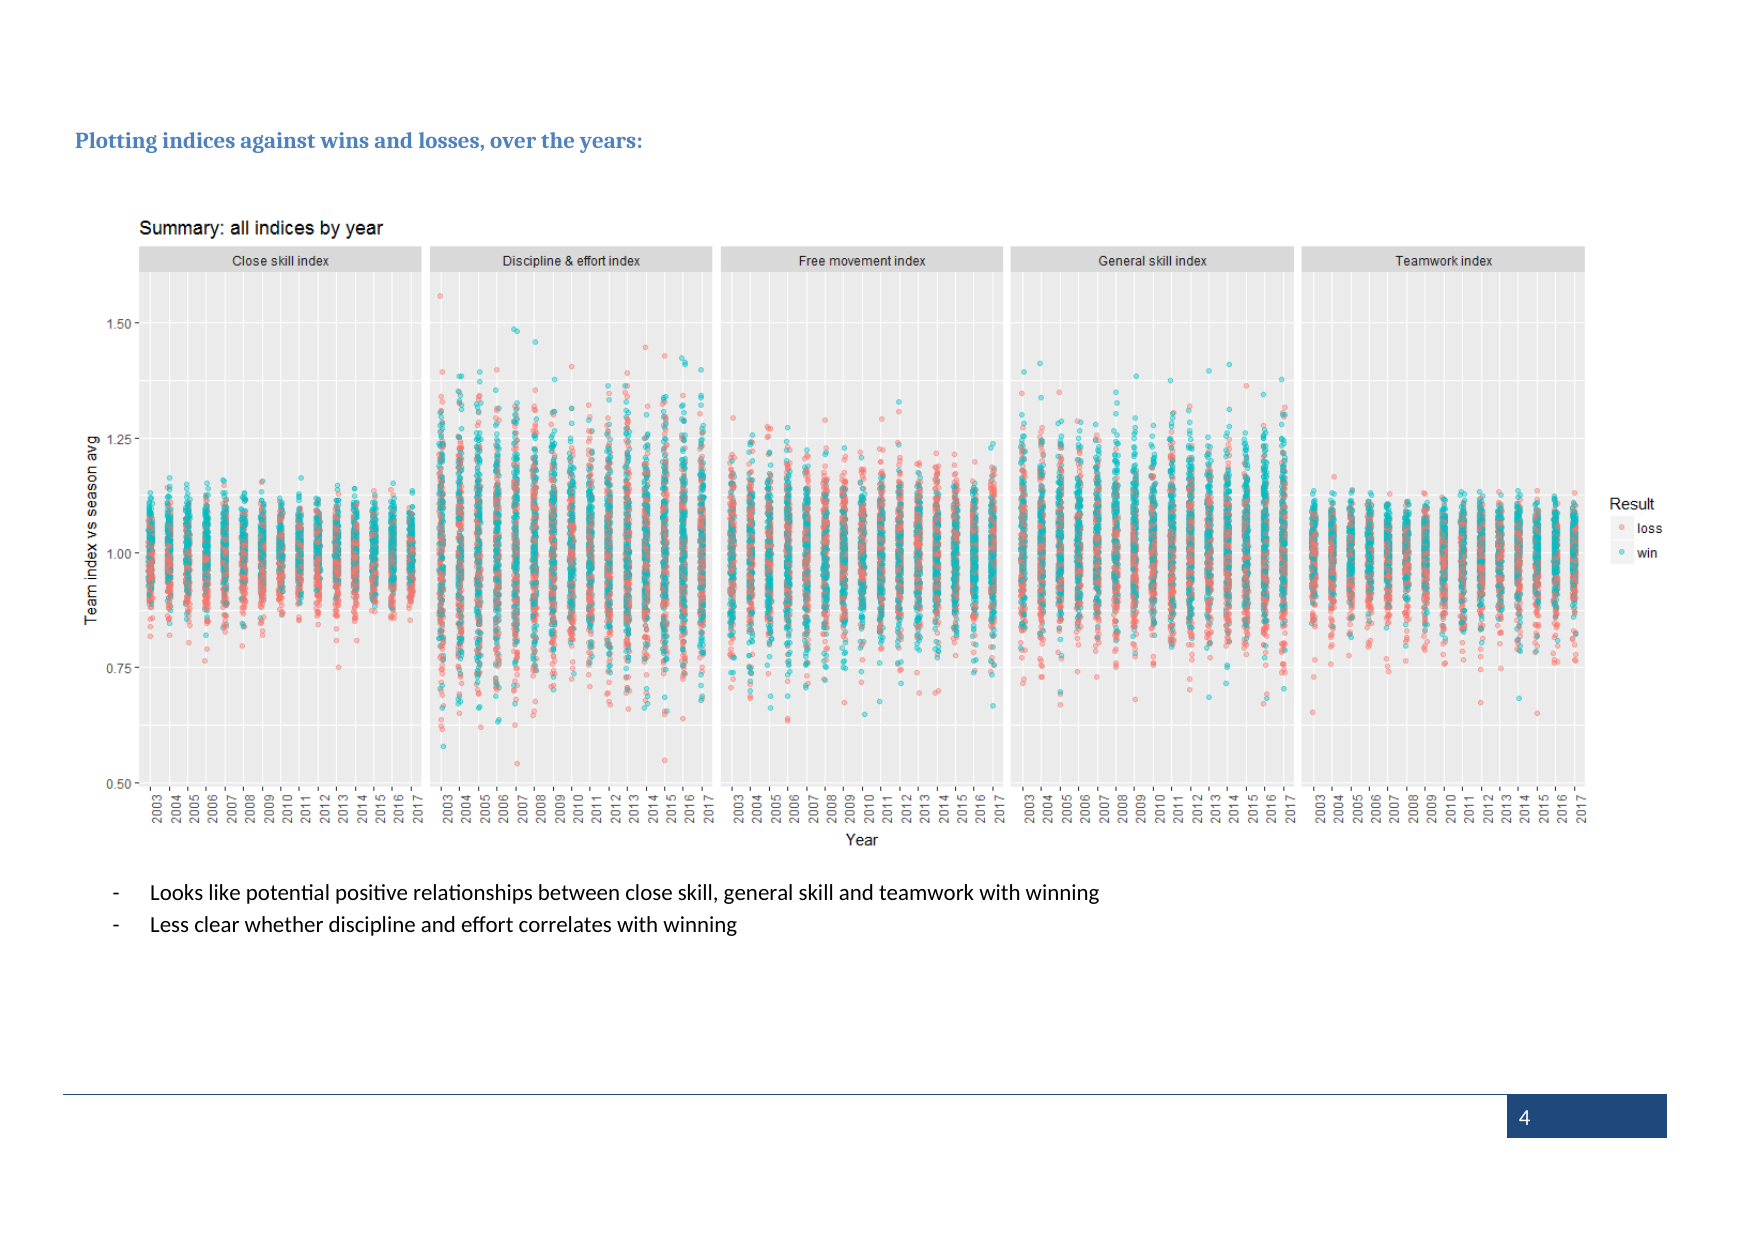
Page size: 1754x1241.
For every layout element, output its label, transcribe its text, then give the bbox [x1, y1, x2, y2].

list Looks like potential positive relationships between close skill, general skill and teamwork with winning [112, 878, 1679, 906]
list Less clear whether discipline and effort correlates with winning [112, 910, 1679, 938]
subtitle Plotting indices against wins and losses, over the years: [75, 128, 1679, 154]
picture [75, 211, 1679, 853]
